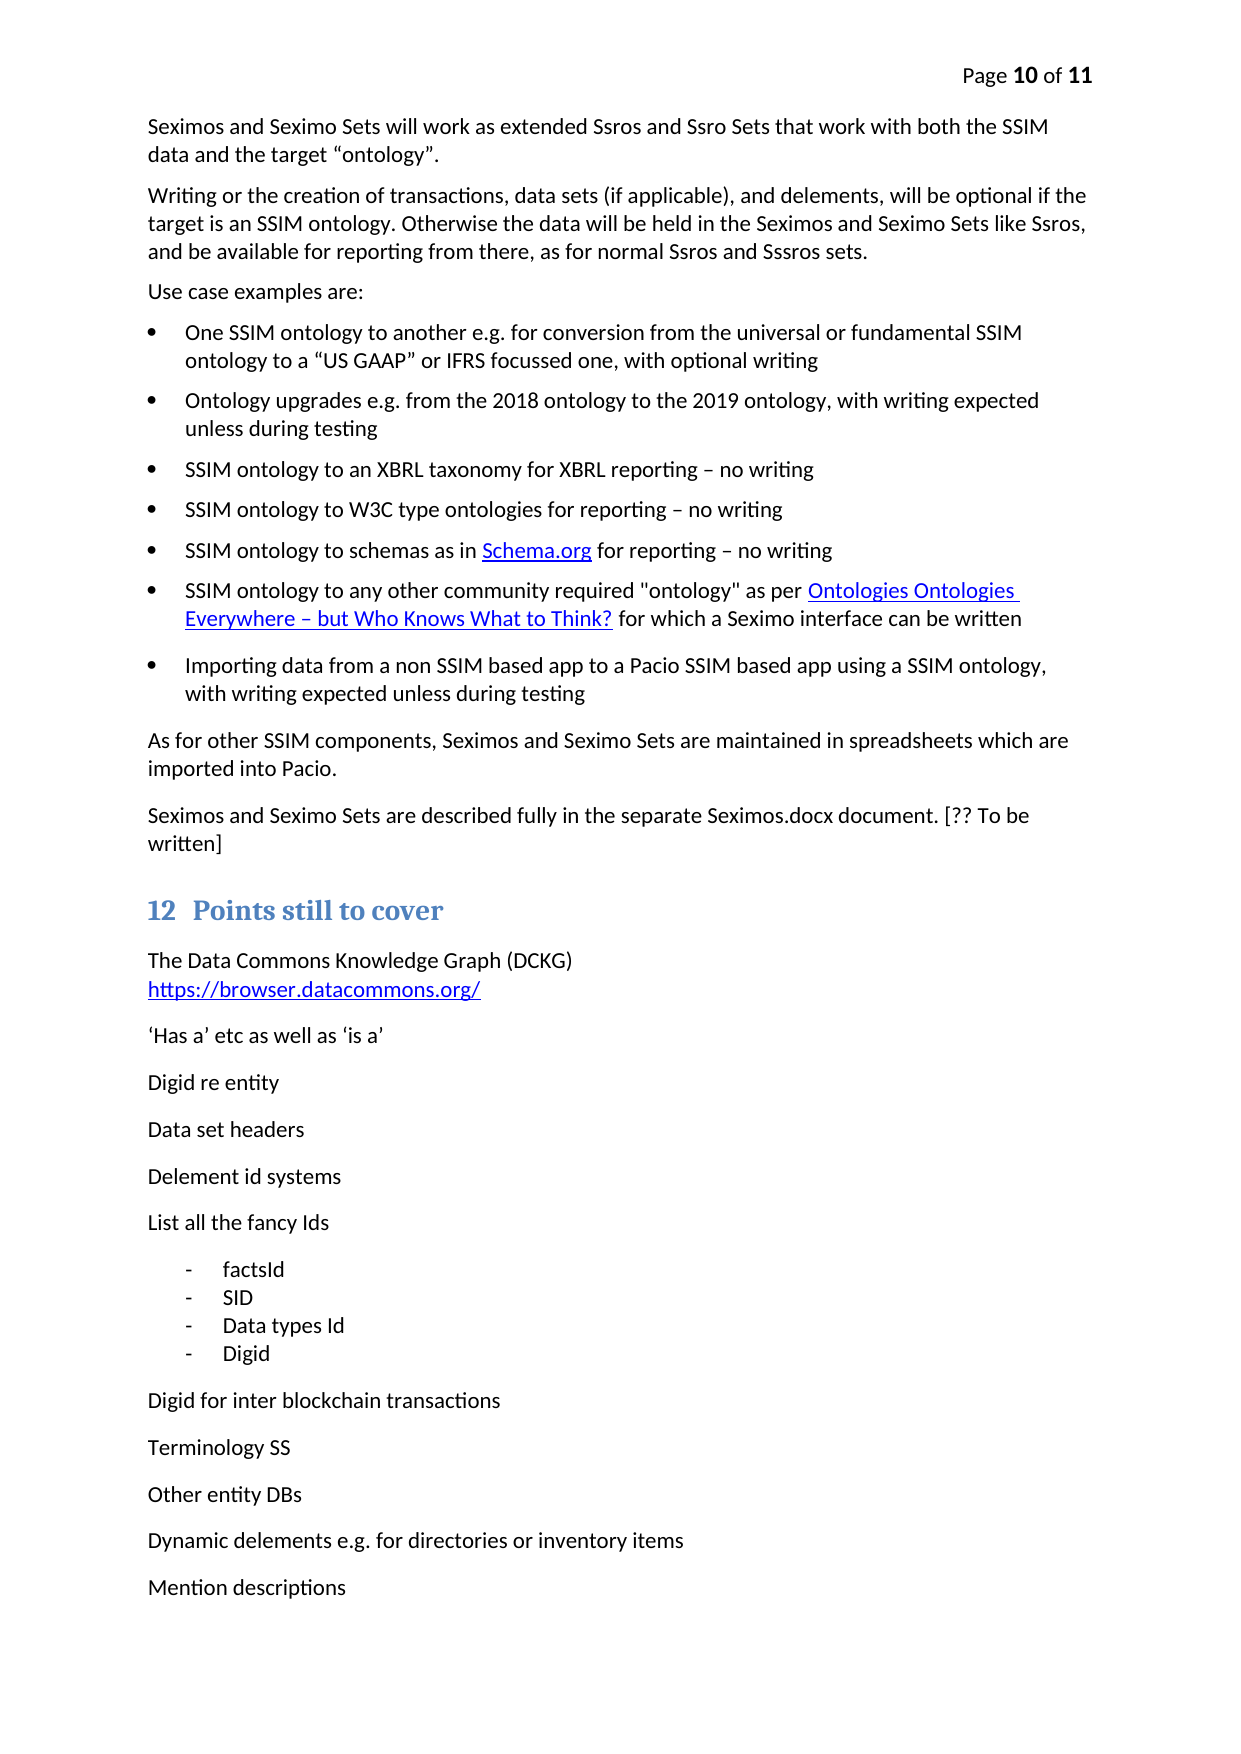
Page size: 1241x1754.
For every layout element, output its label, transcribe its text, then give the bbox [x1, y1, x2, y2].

text Mention descriptions [148, 1573, 1092, 1601]
text Use case examples are: [148, 277, 1092, 305]
text List all the fancy Ids [148, 1208, 1092, 1237]
text Seximos and Seximo Sets will work as extended Ssros and Ssro Sets that work with both the SSIM data and the target “ontology”. [148, 112, 1092, 168]
list Data types Id [185, 1311, 1092, 1339]
list SSIM ontology to schemas as in Schema.org for reporting – no writing [148, 536, 1092, 564]
text Digid re entity [148, 1068, 1092, 1096]
text Terminology SS [148, 1433, 1092, 1461]
text Digid for inter blockchain transactions [148, 1386, 1092, 1414]
text The Data Commons Knowledge Graph (DCKG) https://browser.datacommons.org/ [148, 947, 1092, 1003]
list Importing data from a non SSIM based app to a Pacio SSIM based app using a SSIM ontology, with writing expected unless during testing [148, 651, 1092, 707]
text Data set headers [148, 1115, 1092, 1143]
text As for other SSIM components, Seximos and Seximo Sets are maintained in spreadsheets which are imported into Pacio. [148, 726, 1092, 782]
list Ontology upgrades e.g. from the 2018 ontology to the 2019 ontology, with writing expected unless during testing [148, 386, 1092, 442]
text ‘Has a’ etc as well as ‘is a’ [148, 1021, 1092, 1049]
text Seximos and Seximo Sets are described fully in the separate Seximos.docx document. [?? To be written] [148, 801, 1092, 857]
list Digid [185, 1339, 1092, 1367]
list SSIM ontology to any other community required "ontology" as per Ontologies Ontologies Everywhere – but Who Knows What to Think? for which a Seximo interface can be written [148, 576, 1092, 632]
list SSIM ontology to an XBRL taxonomy for XBRL reporting – no writing [148, 455, 1092, 483]
list SID [185, 1283, 1092, 1311]
subtitle Points still to cover [148, 894, 1092, 928]
text Dynamic delements e.g. for directories or inventory items [148, 1526, 1092, 1554]
text Writing or the creation of transactions, data sets (if applicable), and delements, will be optional if the target is an SSIM ontology. Otherwise the data will be held in the Seximos and Seximo Sets like Ssros, and be available for reporting from there, as for normal Ssros and Sssros sets. [148, 181, 1092, 265]
list One SSIM ontology to another e.g. for conversion from the universal or fundamental SSIM ontology to a “US GAAP” or IFRS focussed one, with optional writing [148, 318, 1092, 374]
text Other entity DBs [148, 1480, 1092, 1508]
text Delement id systems [148, 1162, 1092, 1190]
list SSIM ontology to W3C type ontologies for reporting – no writing [148, 495, 1092, 523]
list factsId [185, 1255, 1092, 1283]
